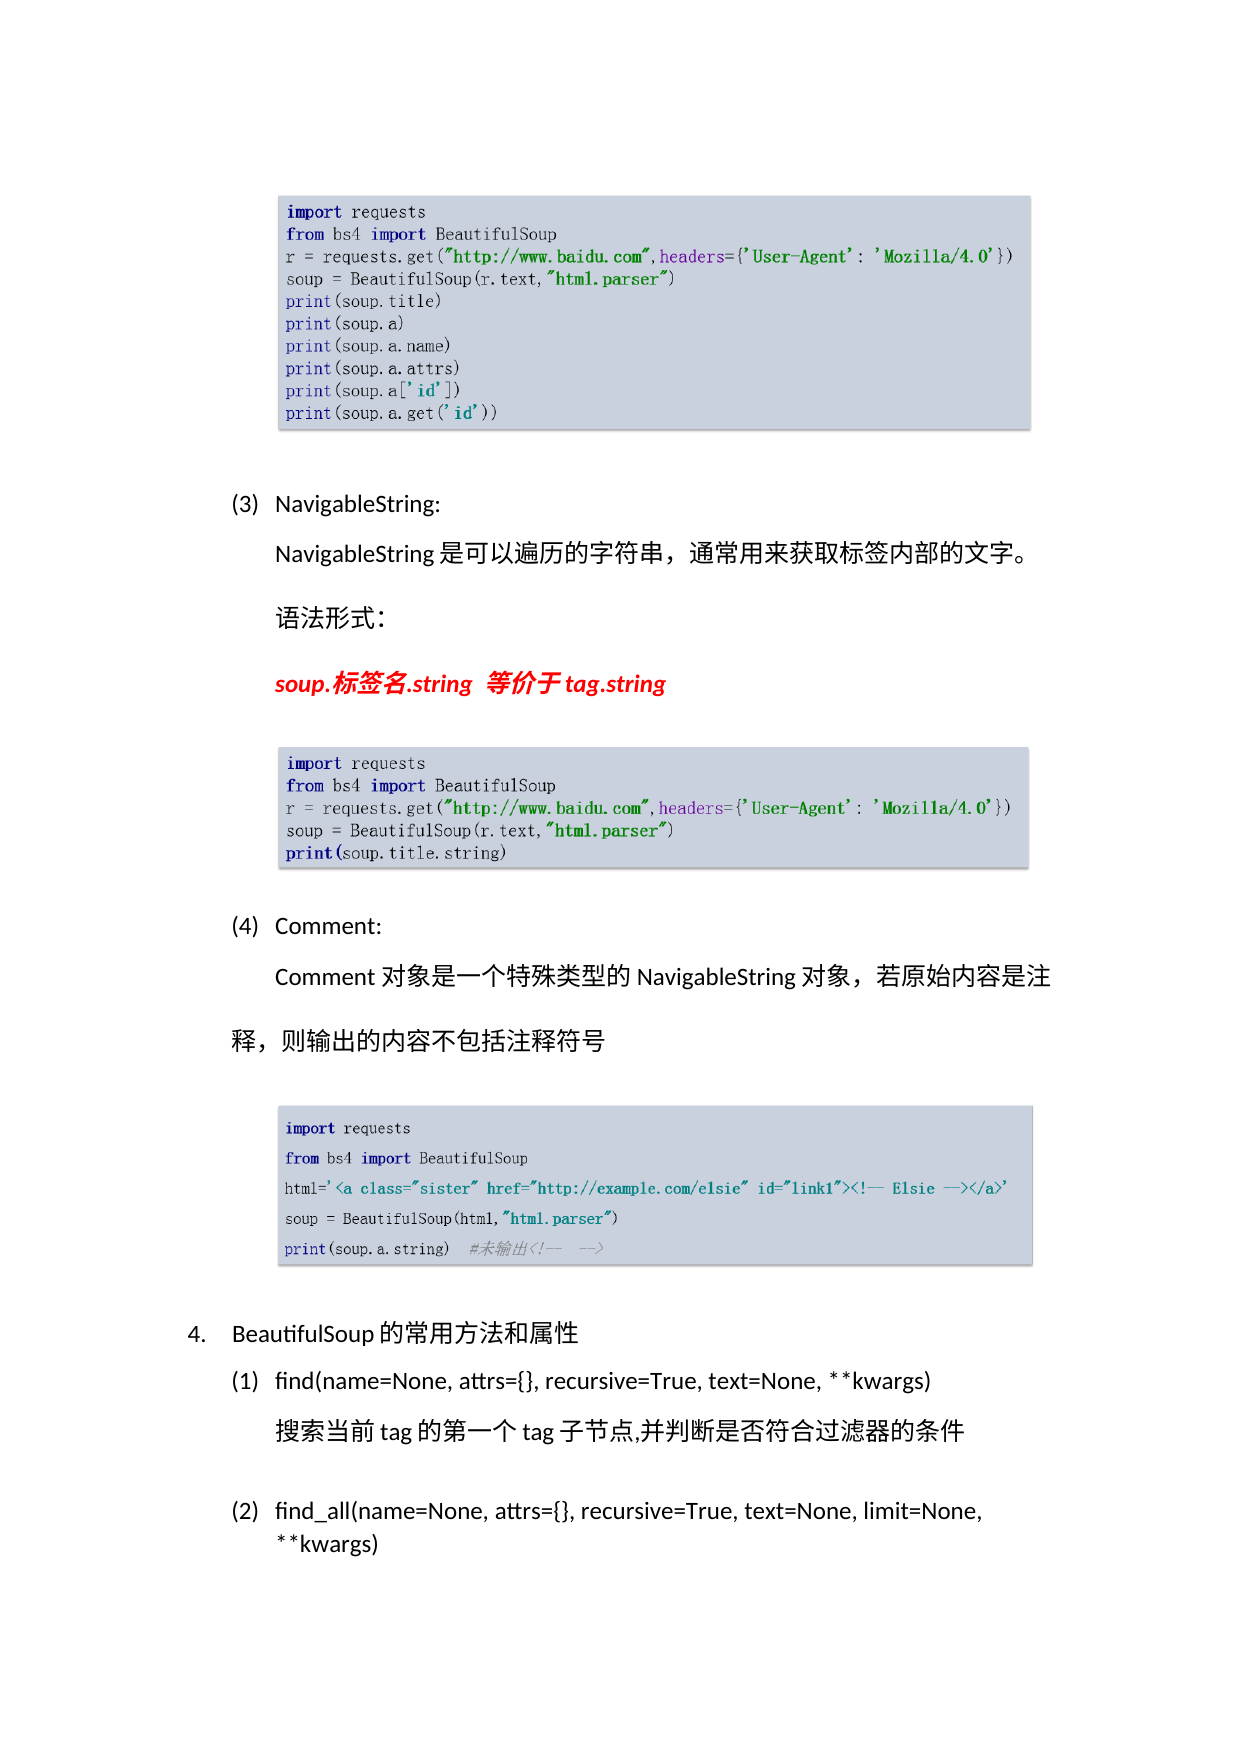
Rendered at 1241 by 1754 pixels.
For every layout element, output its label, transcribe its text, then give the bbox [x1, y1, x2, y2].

list find_all(name=None, attrs={}, recursive=True, text=None, limit=None, **kwargs) [231, 1494, 1053, 1559]
list BeautifulSoup的常用方法和属性 [187, 1299, 1053, 1364]
list soup.标签名.string 等价于 tag.string [231, 649, 1053, 714]
list 语法形式： [231, 584, 1053, 649]
list 搜索当前tag的第一个tag子节点,并判断是否符合过滤器的条件 [275, 1397, 1053, 1462]
list NavigableString是可以遍历的字符串，通常用来获取标签内部的文字。 [231, 519, 1053, 584]
list Comment 对象是一个特殊类型的 NavigableString 对象，若原始内容是注释，则输出的内容不包括注释符号 [231, 942, 1053, 1072]
picture [275, 747, 1030, 873]
picture [275, 194, 1033, 434]
picture [275, 1104, 1035, 1269]
list Comment: [231, 909, 1053, 942]
list find(name=None, attrs={}, recursive=True, text=None, **kwargs) [231, 1364, 1053, 1397]
list NavigableString: [231, 487, 1053, 519]
